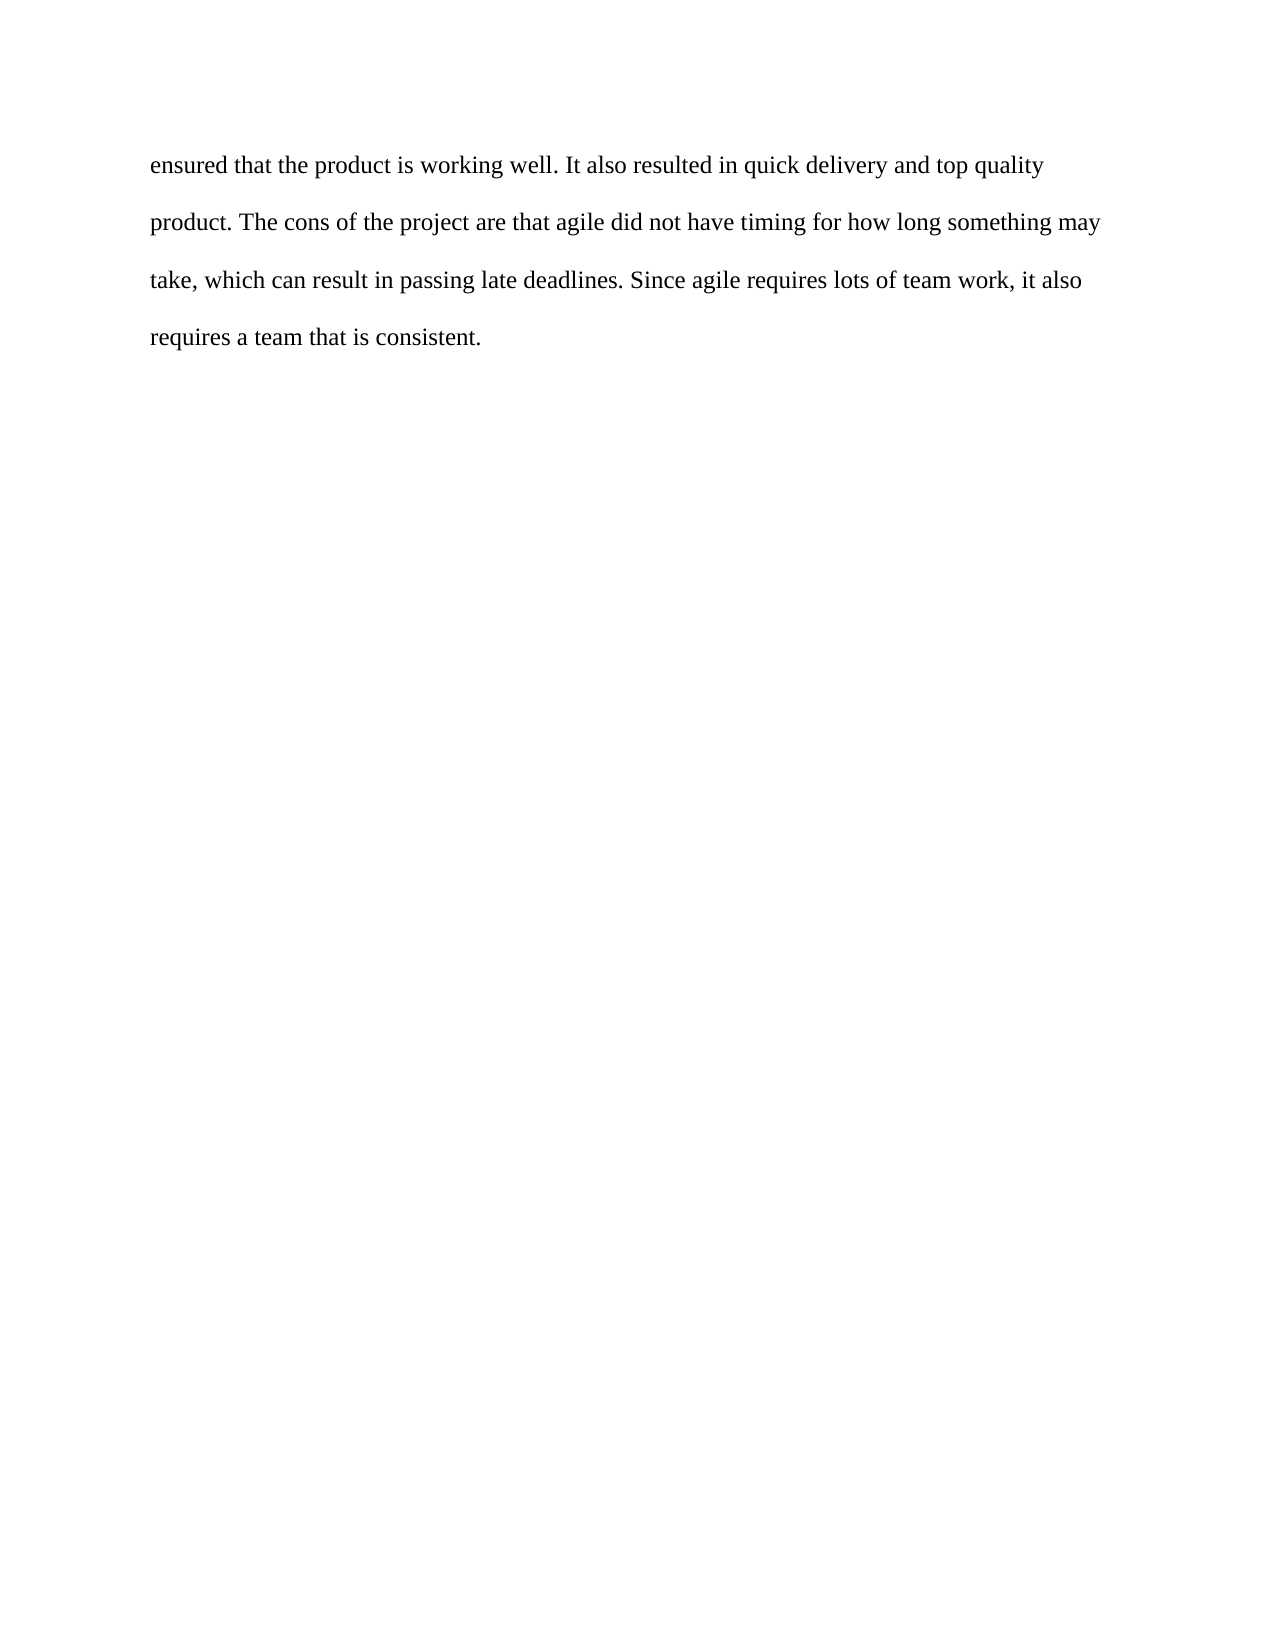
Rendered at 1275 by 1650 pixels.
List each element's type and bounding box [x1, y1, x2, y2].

text [150, 150, 1125, 351]
